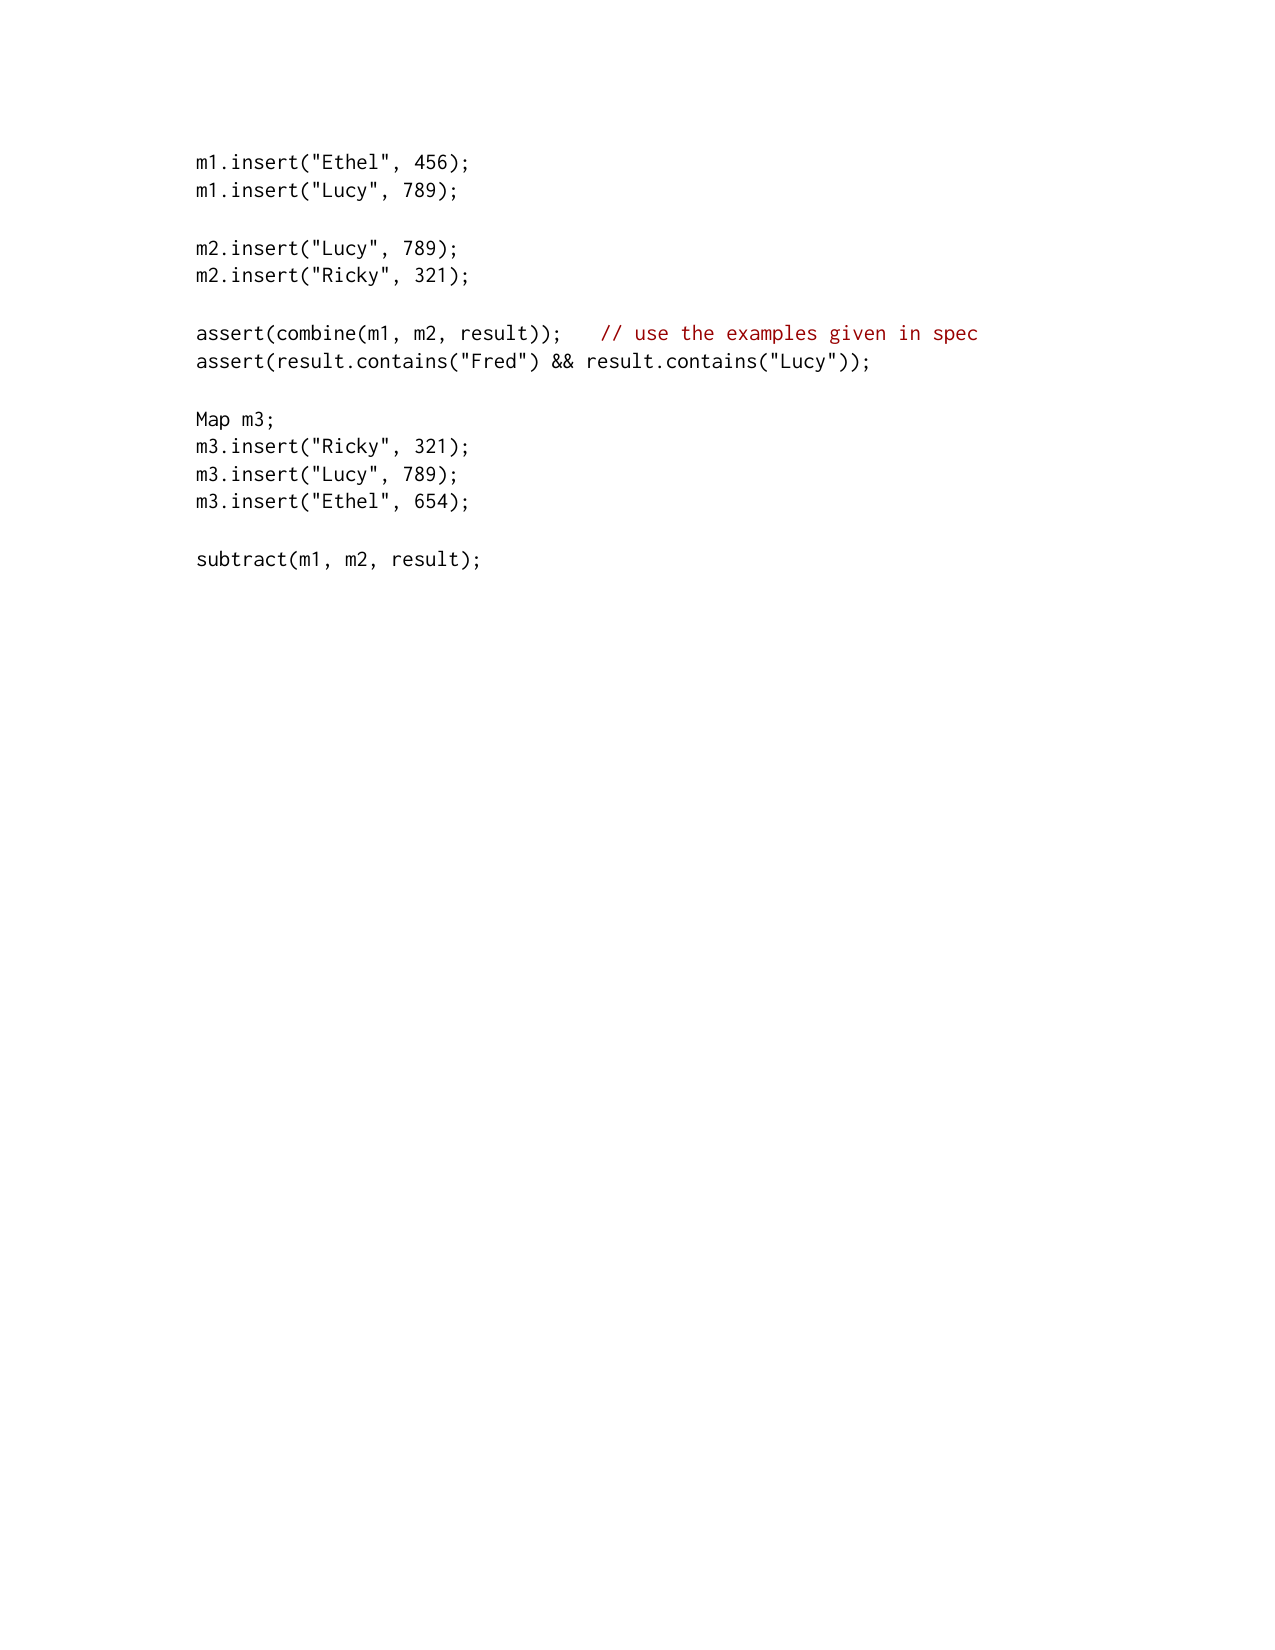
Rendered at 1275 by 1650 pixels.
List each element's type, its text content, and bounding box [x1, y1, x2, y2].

text m1.insert("Ethel", 456); [150, 150, 1125, 174]
text m3.insert("Ethel", 654); [150, 489, 1125, 513]
text Map m3; [150, 406, 1125, 430]
text m3.insert("Ricky", 321); [150, 434, 1125, 458]
text m2.insert("Lucy", 789); [150, 235, 1125, 259]
text m1.insert("Lucy", 789); [150, 178, 1125, 202]
text assert(combine(m1, m2, result)); // use the examples given in spec [150, 321, 1125, 345]
text assert(result.contains("Fred") && result.contains("Lucy")); [150, 348, 1125, 372]
text m3.insert("Lucy", 789); [150, 461, 1125, 486]
text m2.insert("Ricky", 321); [150, 263, 1125, 287]
text subtract(m1, m2, result); [150, 547, 1125, 571]
